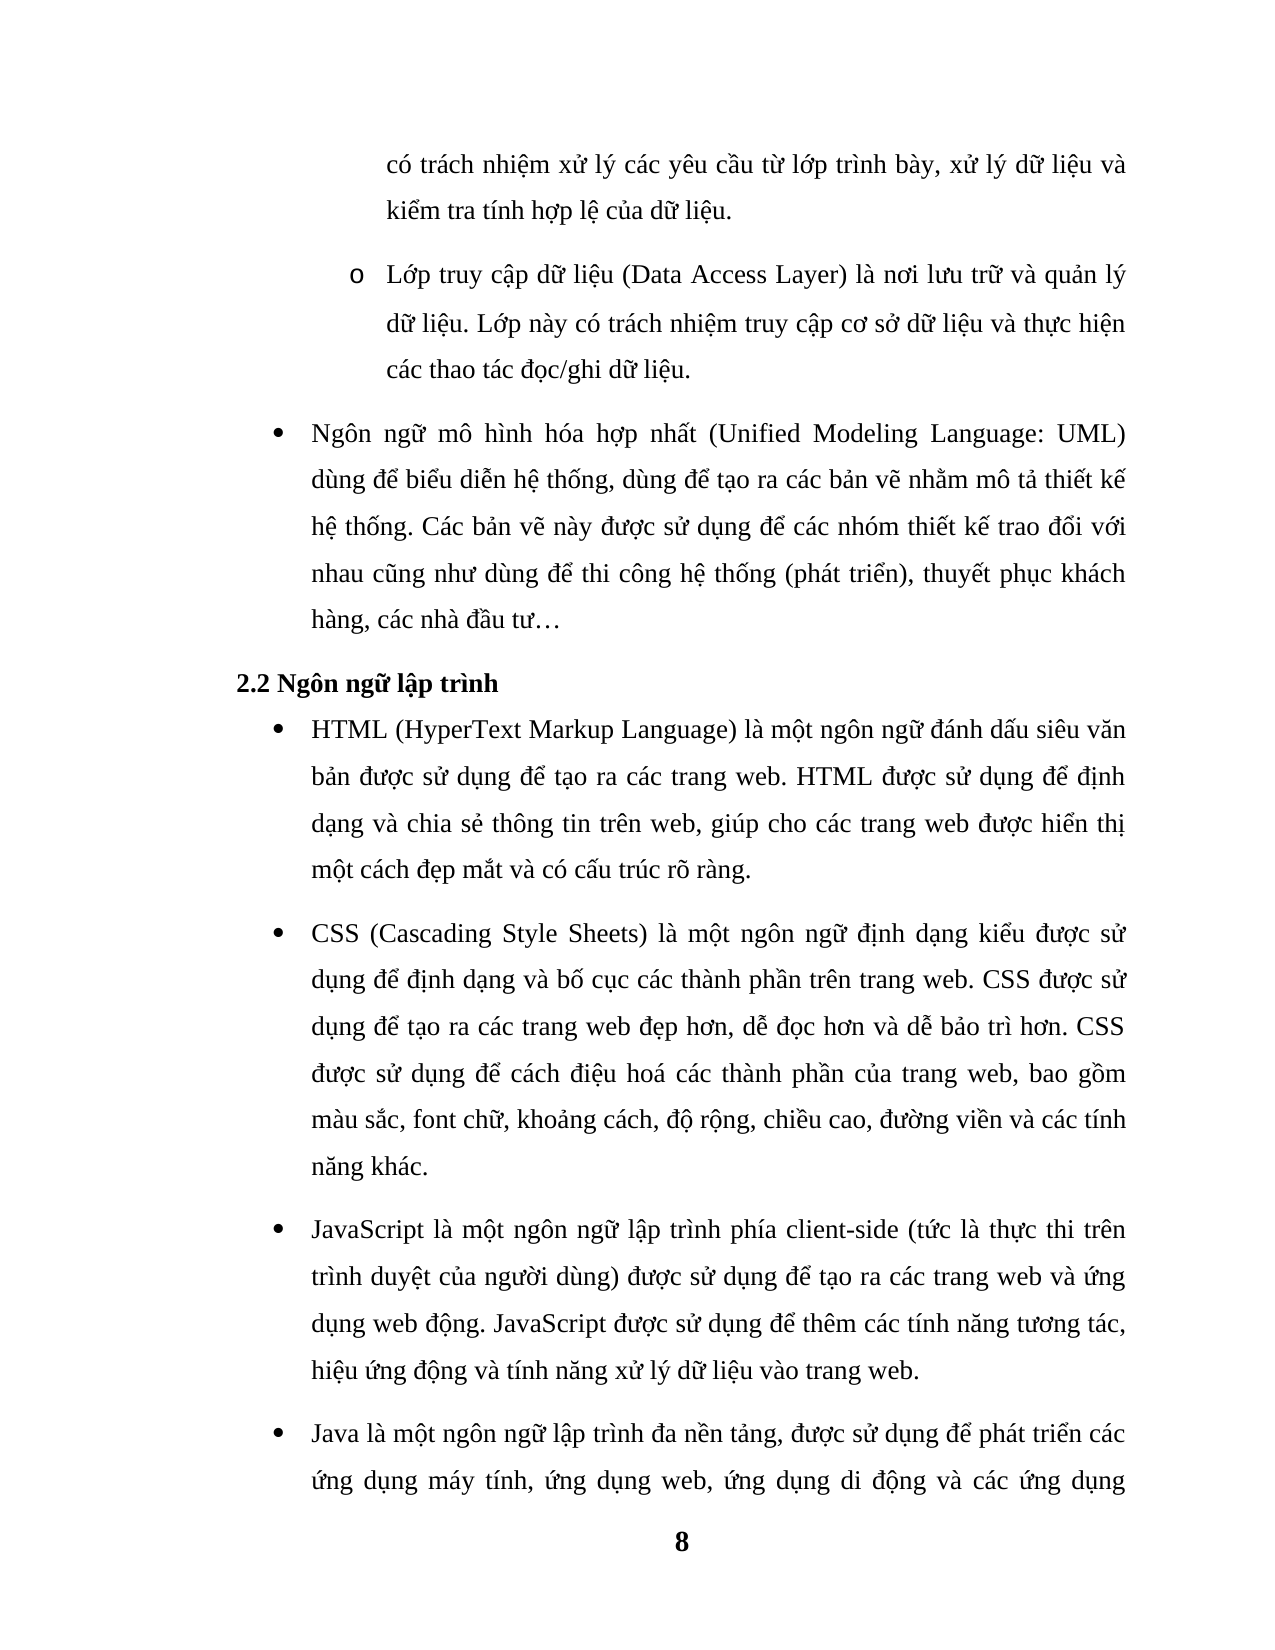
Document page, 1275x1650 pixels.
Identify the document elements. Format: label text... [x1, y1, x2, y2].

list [274, 1417, 1127, 1495]
list Lớp truy cập dữ liệu (Data Access Layer) là nơi lưu trữ và quản lý dữ liệu. Lớp này có trách nhiệm truy cập cơ sở dữ liệu và thực hiện các thao tác đọc/ghi dữ liệu. [349, 258, 1127, 384]
list HTML (HyperText Markup Language) là một ngôn ngữ đánh dấu siêu văn bản được sử dụng để tạo ra các trang web. HTML được sử dụng để định dạng và chia sẻ thông tin trên web, giúp cho các trang web được hiển thị một cách đẹp mắt và có cấu trúc rõ ràng. [274, 713, 1127, 885]
list Ngôn ngữ mô hình hóa hợp nhất (Unified Modeling Language: UML) dùng để biểu diễn hệ thống, dùng để tạo ra các bản vẽ nhằm mô tả thiết kế hệ thống. Các bản vẽ này được sử dụng để các nhóm thiết kế trao đổi với nhau cũng như dùng để thi công hệ thống (phát triển), thuyết phục khách hàng, các nhà đầu tư… [274, 417, 1127, 634]
list JavaScript là một ngôn ngữ lập trình phía client-side (tức là thực thi trên trình duyệt của người dùng) được sử dụng để tạo ra các trang web và ứng dụng web động. JavaScript được sử dụng để thêm các tính năng tương tác, hiệu ứng động và tính năng xử lý dữ liệu vào trang web. [274, 1214, 1127, 1385]
list CSS (Cascading Style Sheets) là một ngôn ngữ định dạng kiểu được sử dụng để định dạng và bố cục các thành phần trên trang web. CSS được sử dụng để tạo ra các trang web đẹp hơn, dễ đọc hơn và dễ bảo trì hơn. CSS được sử dụng để cách điệu hoá các thành phần của trang web, bao gồm màu sắc, font chữ, khoảng cách, độ rộng, chiều cao, đường viền và các tính năng khác. [274, 917, 1127, 1181]
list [349, 148, 1127, 226]
subtitle 2.2 Ngôn ngữ lập trình [236, 667, 1127, 698]
